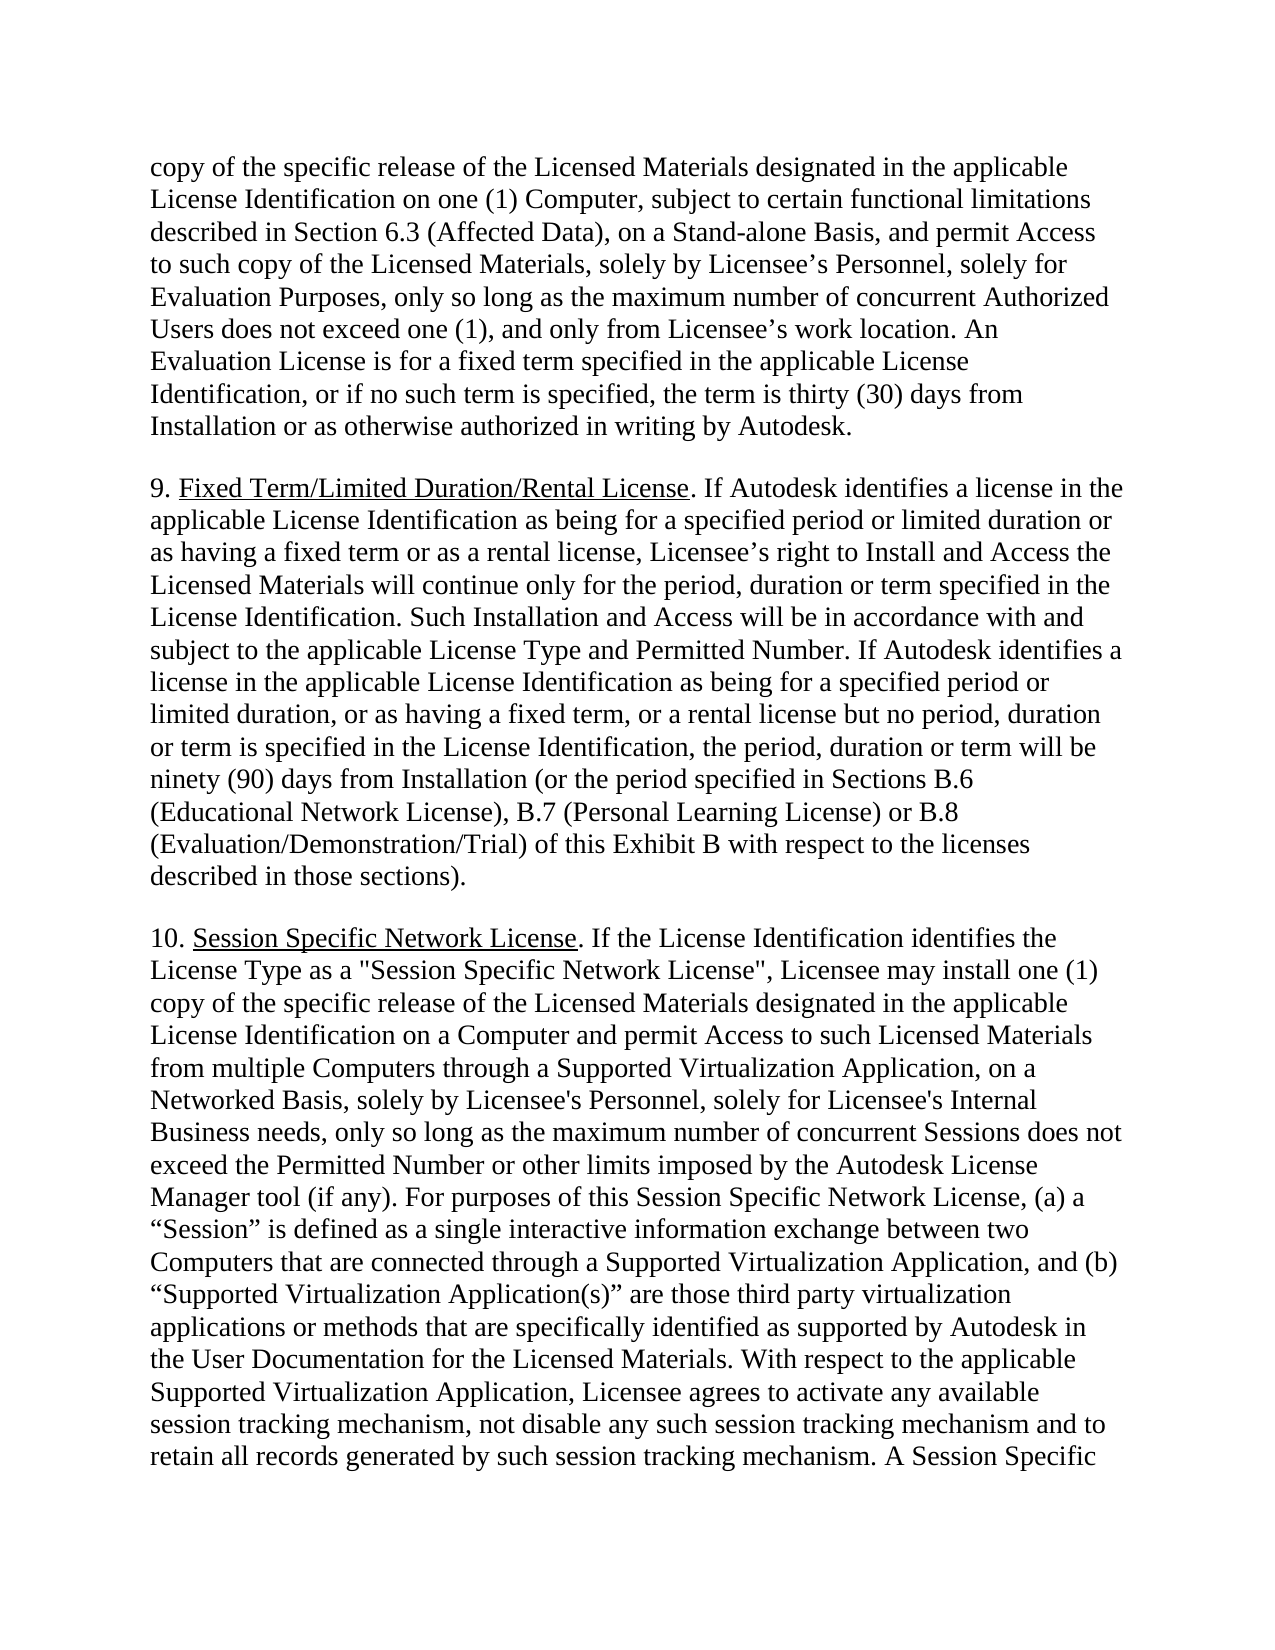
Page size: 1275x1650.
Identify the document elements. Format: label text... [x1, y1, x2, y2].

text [150, 921, 1125, 1472]
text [150, 150, 1125, 442]
text 9. Fixed Term/Limited Duration/Rental License. If Autodesk identifies a license in the applicable License Identification as being for a specified period or limited duration or as having a fixed term or as a rental license, Licensee’s right to Install and Access the Licensed Materials will continue only for the period, duration or term specified in the License Identification. Such Installation and Access will be in accordance with and subject to the applicable License Type and Permitted Number. If Autodesk identifies a license in the applicable License Identification as being for a specified period or limited duration, or as having a fixed term, or a rental license but no period, duration or term is specified in the License Identification, the period, duration or term will be ninety (90) days from Installation (or the period specified in Sections B.6 (Educational Network License), B.7 (Personal Learning License) or B.8 (Evaluation/Demonstration/Trial) of this Exhibit B with respect to the licenses described in those sections). [150, 471, 1125, 892]
